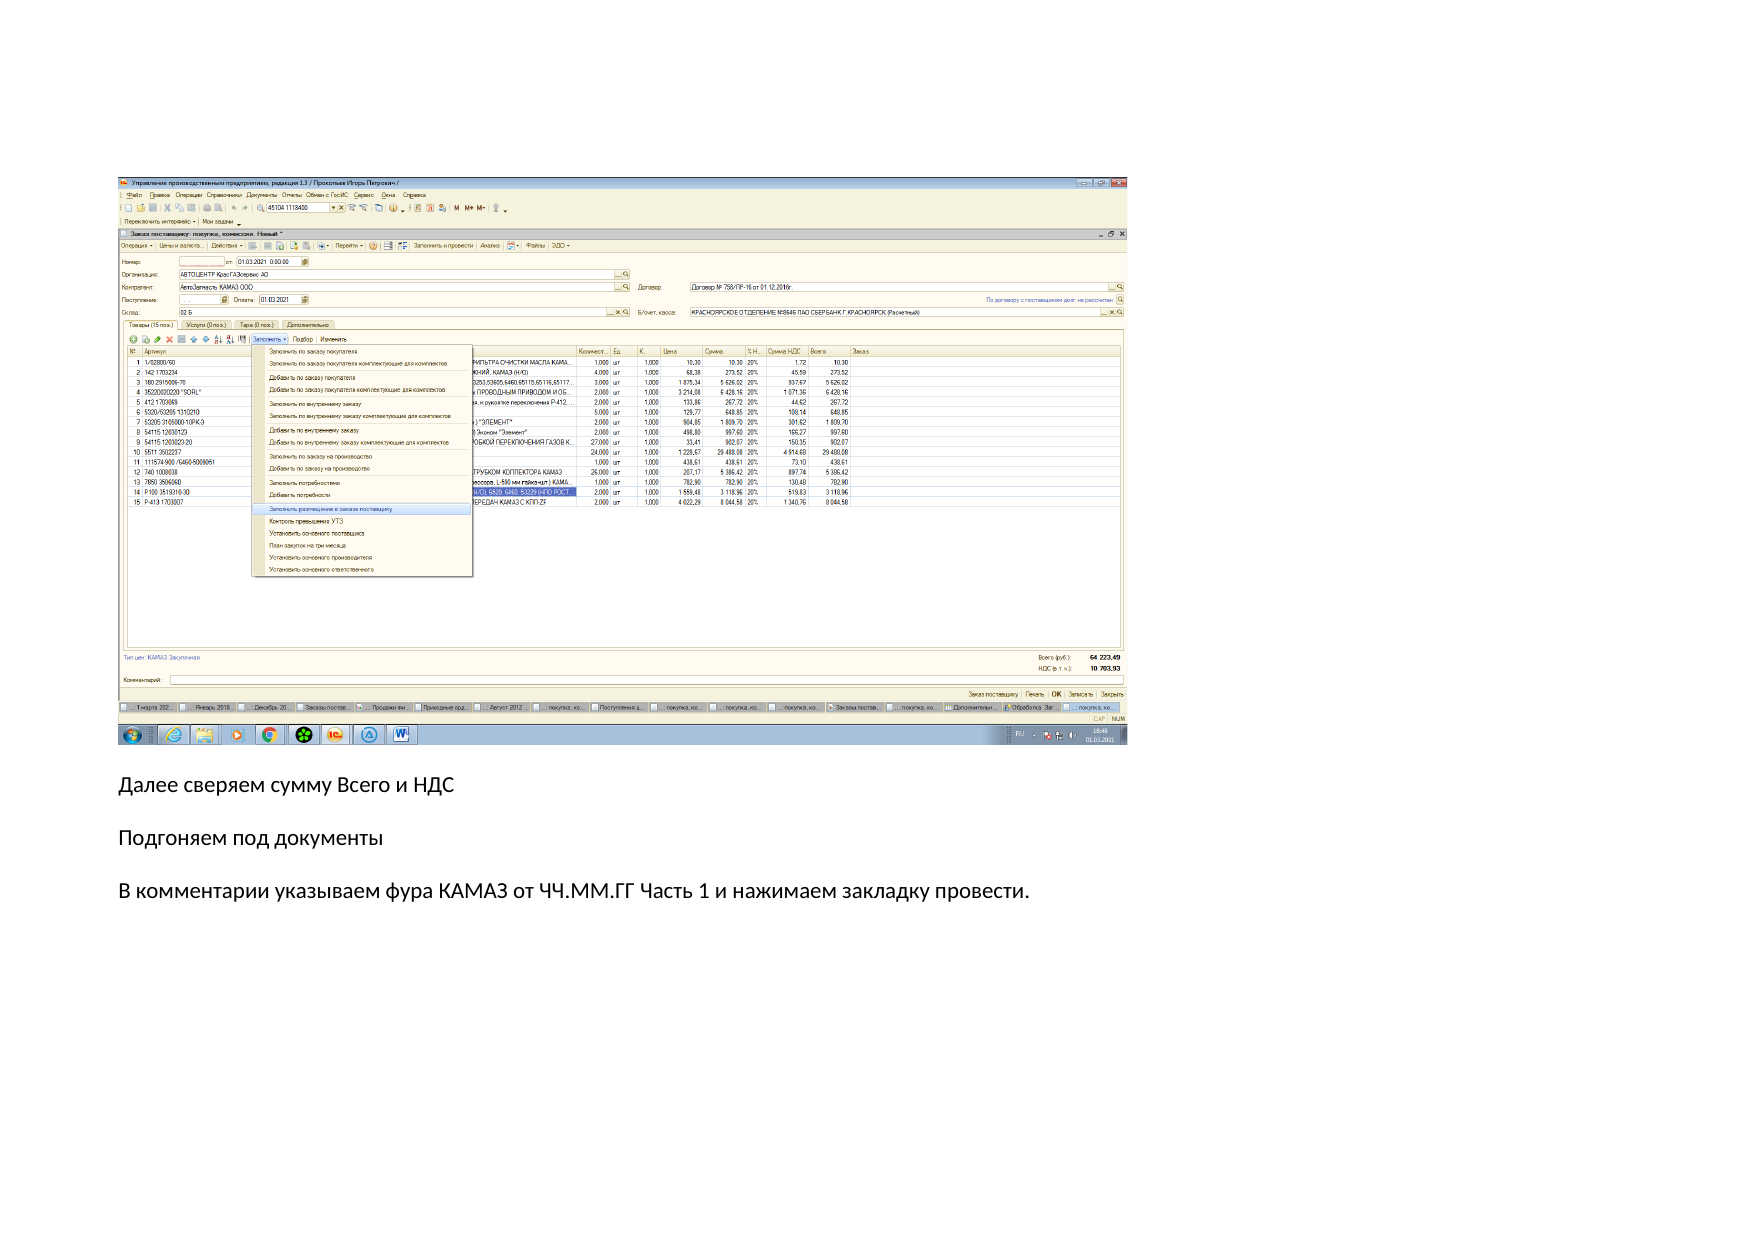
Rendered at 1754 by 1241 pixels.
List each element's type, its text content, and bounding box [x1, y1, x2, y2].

text Подгоняем под документы [118, 823, 1636, 851]
text Далее сверяем сумму Всего и НДС [118, 770, 1636, 798]
text В комментарии указываем фура КАМАЗ от ЧЧ.ММ.ГГ Часть 1 и нажимаем закладку провести. [118, 876, 1636, 904]
picture [118, 177, 1128, 745]
